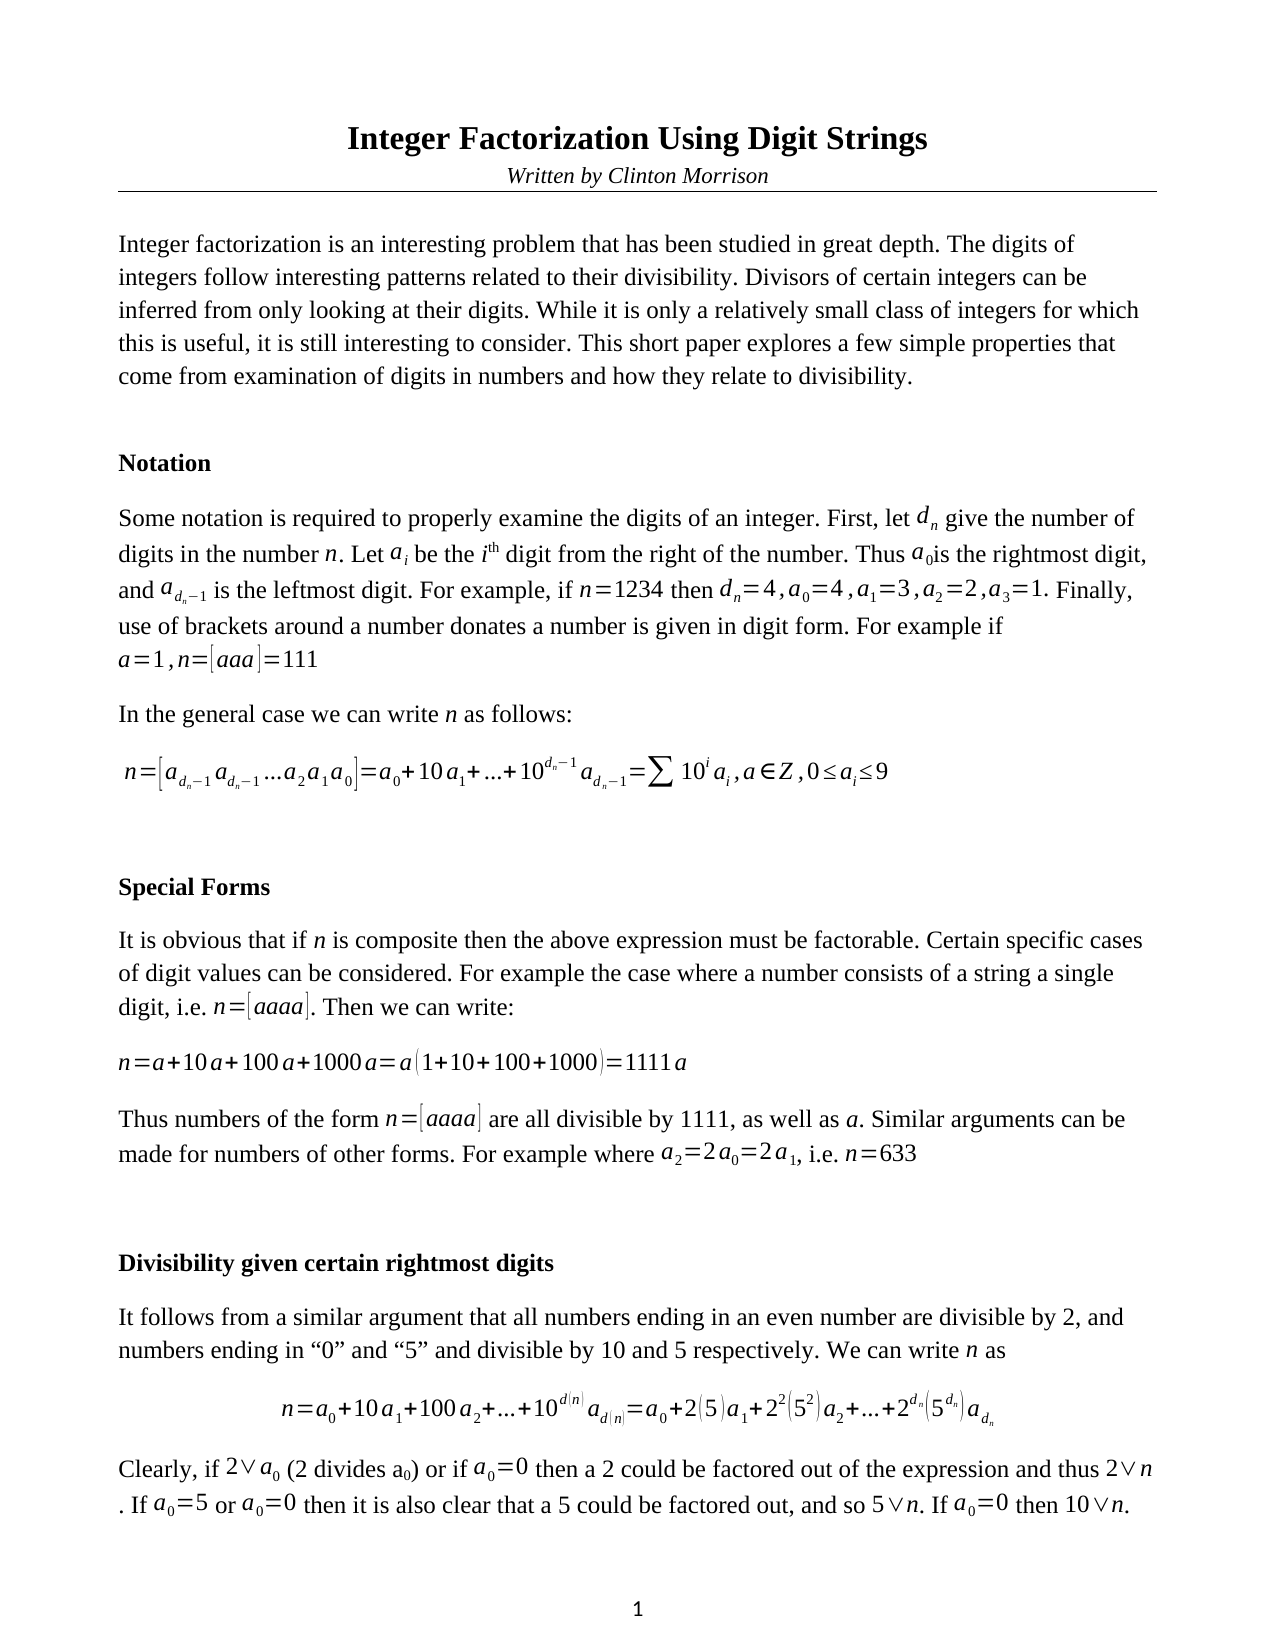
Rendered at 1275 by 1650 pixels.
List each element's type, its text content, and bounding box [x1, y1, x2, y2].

text Some notation is required to properly examine the digits of an integer. First, let give the number of digits in the number . Let be the ith digit from the right of the number. Thus is the rightmost digit, and is the leftmost digit. For example, if then Finally, use of brackets around a number donates a number is given in digit form. For example if [118, 502, 1157, 674]
text Clearly, if (2 divides a0) or if then a 2 could be factored out of the expression and thus . If or then it is also clear that a 5 could be factored out, and so . If then . [118, 1453, 1157, 1520]
text Divisibility given certain rightmost digits [118, 1248, 1157, 1277]
text Integer factorization is an interesting problem that has been studied in great depth. The digits of integers follow interesting patterns related to their divisibility. Divisors of certain integers can be inferred from only looking at their digits. While it is only a relatively small class of integers for which this is useful, it is still interesting to consider. This short paper explores a few simple properties that come from examination of digits in numbers and how they relate to divisibility. [118, 229, 1157, 390]
text It is obvious that if n is composite then the above expression must be factorable. Certain specific cases of digit values can be considered. For example the case where a number consists of a string a single digit, i.e. . Then we can write: [118, 926, 1157, 1022]
text Integer Factorization Using Digit Strings [118, 118, 1157, 156]
text In the general case we can write n as follows: [118, 699, 1157, 728]
text Thus numbers of the form are all divisible by 1111, as well as a. Similar arguments can be made for numbers of other forms. For example where , i.e. [118, 1103, 1157, 1169]
text Written by Clinton Morrison [118, 162, 1157, 191]
text Special Forms [118, 872, 1157, 900]
text Notation [118, 448, 1157, 477]
text It follows from a similar argument that all numbers ending in an even number are divisible by 2, and numbers ending in “0” and “5” and divisible by 10 and 5 respectively. We can write as [118, 1302, 1157, 1364]
